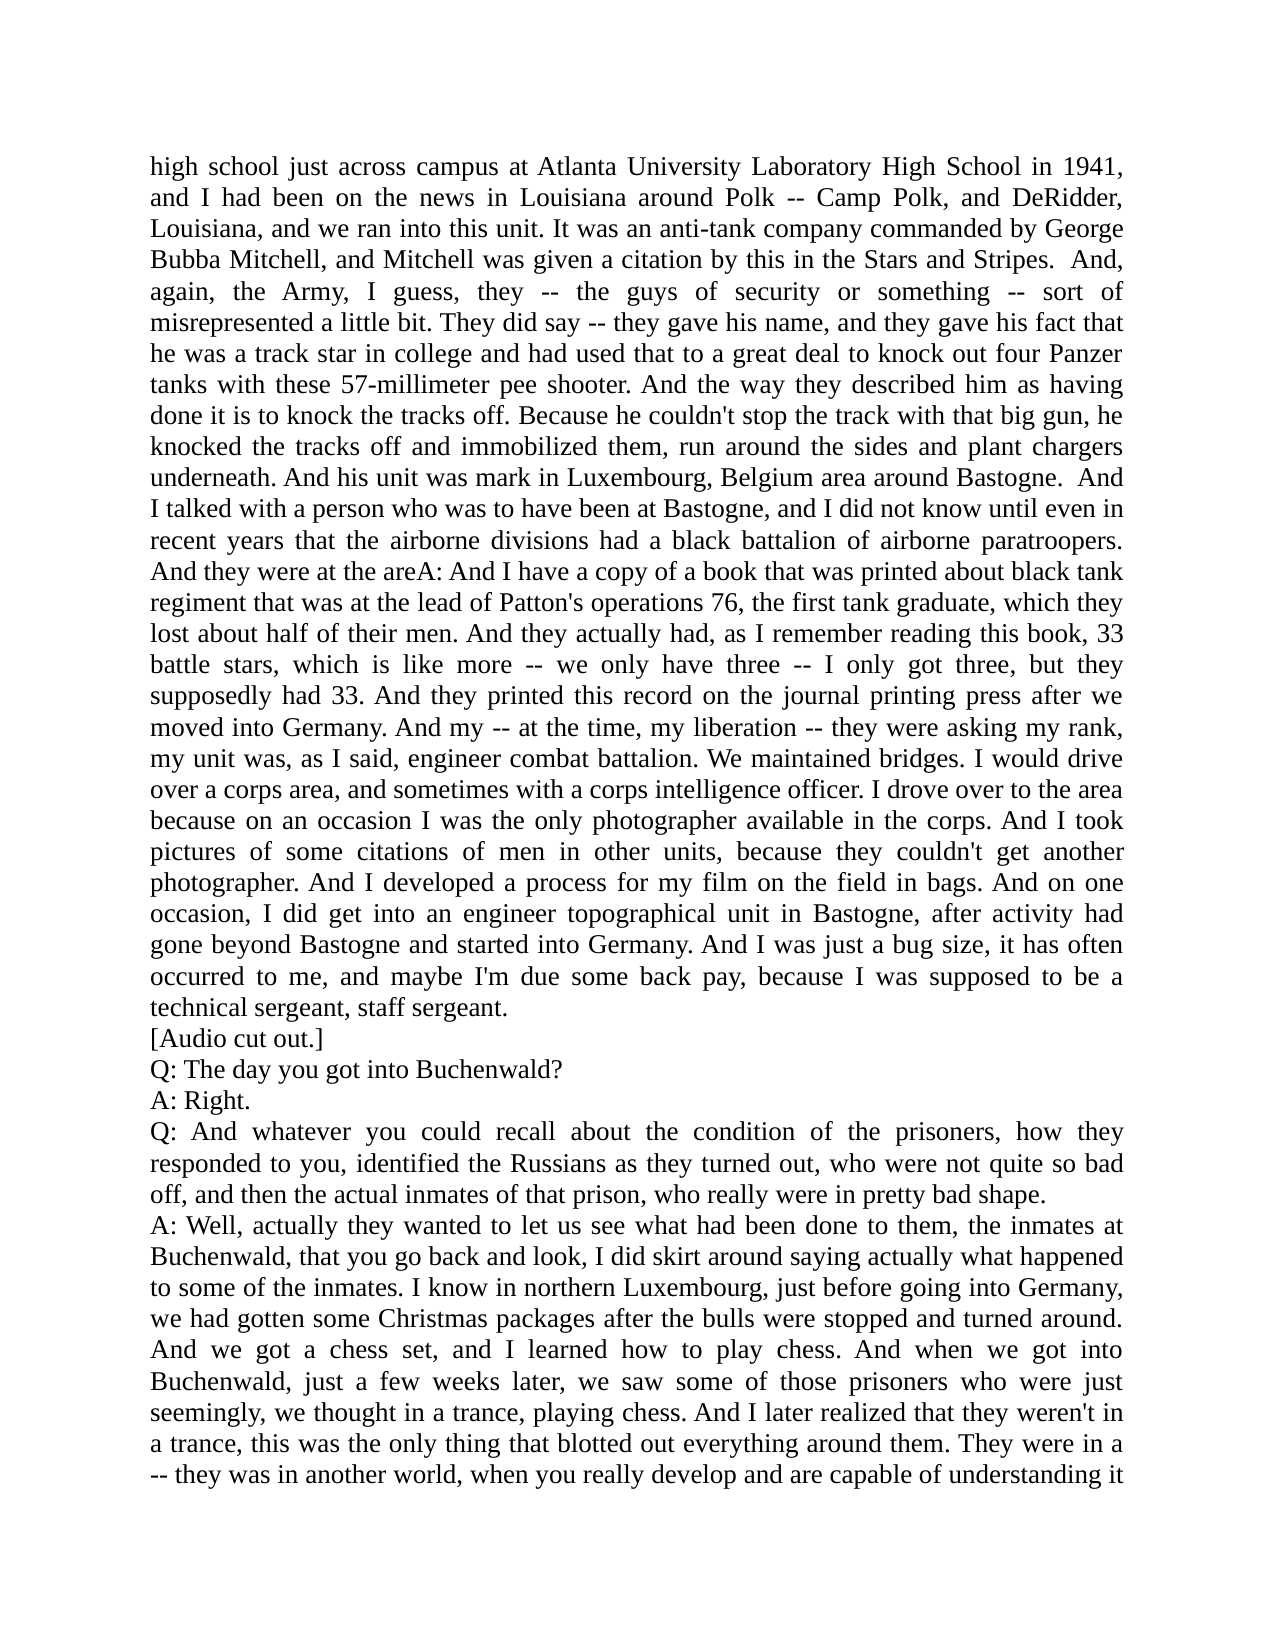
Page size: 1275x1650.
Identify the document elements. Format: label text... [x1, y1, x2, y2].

text Q: The day you got into Buchenwald? [150, 1147, 1125, 1178]
text [Audio cut out.] [150, 1116, 1125, 1147]
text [150, 1302, 1125, 1489]
text A: Right. [150, 1178, 1125, 1209]
text Q: And whatever you could recall about the condition of the prisoners, how they responded to you, identified the Russians as they turned out, who were not quite so bad off, and then the actual inmates of that prison, who really were in pretty bad shape. [150, 1209, 1125, 1302]
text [150, 150, 1125, 1116]
